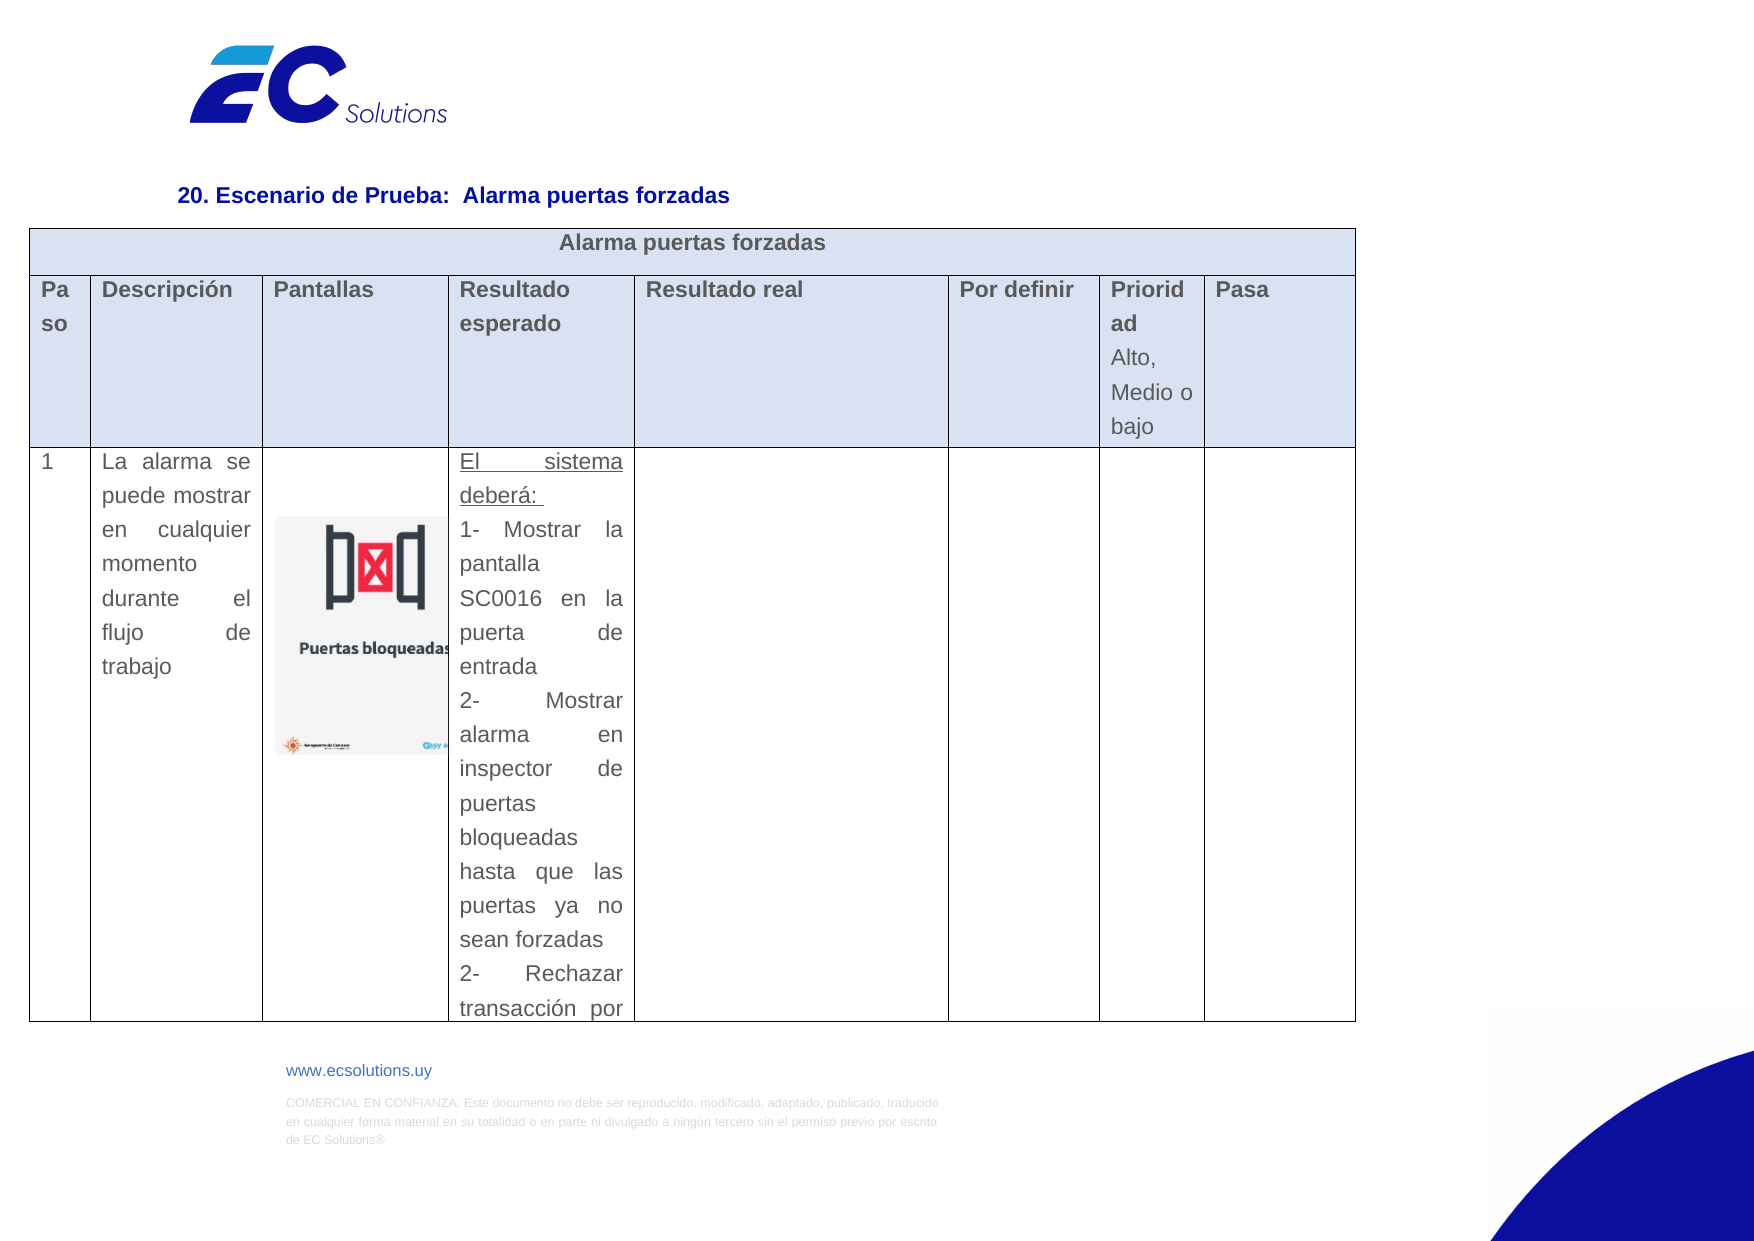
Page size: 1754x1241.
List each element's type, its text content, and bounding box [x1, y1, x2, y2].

table_header Alarma puertas forzadas [30, 229, 1355, 275]
table_cell [1100, 448, 1204, 1021]
table_cell Descripción [91, 276, 262, 447]
table_cell 1 [30, 448, 90, 1021]
table_cell Por definir [949, 276, 1099, 447]
table_cell Pasa [1205, 276, 1355, 447]
table_cell [263, 448, 448, 1021]
table_cell Pantallas [263, 276, 448, 447]
subtitle 20. Escenario de Prueba: Alarma puertas forzadas [177, 182, 1503, 208]
table_cell La alarma se puede mostrar en cualquier momento durante el flujo de trabajo [91, 448, 262, 1021]
table_cell [635, 448, 948, 1021]
table_cell [1205, 448, 1355, 1021]
table_cell Resultado esperado [449, 276, 634, 447]
table_cell Prioridad Alto, Medio o bajo [1100, 276, 1204, 447]
picture [1488, 1008, 1754, 1241]
table_cell Paso [30, 276, 90, 447]
picture [273, 516, 449, 755]
table_cell Resultado real [635, 276, 948, 447]
picture [189, 45, 448, 123]
table_cell [949, 448, 1099, 1021]
